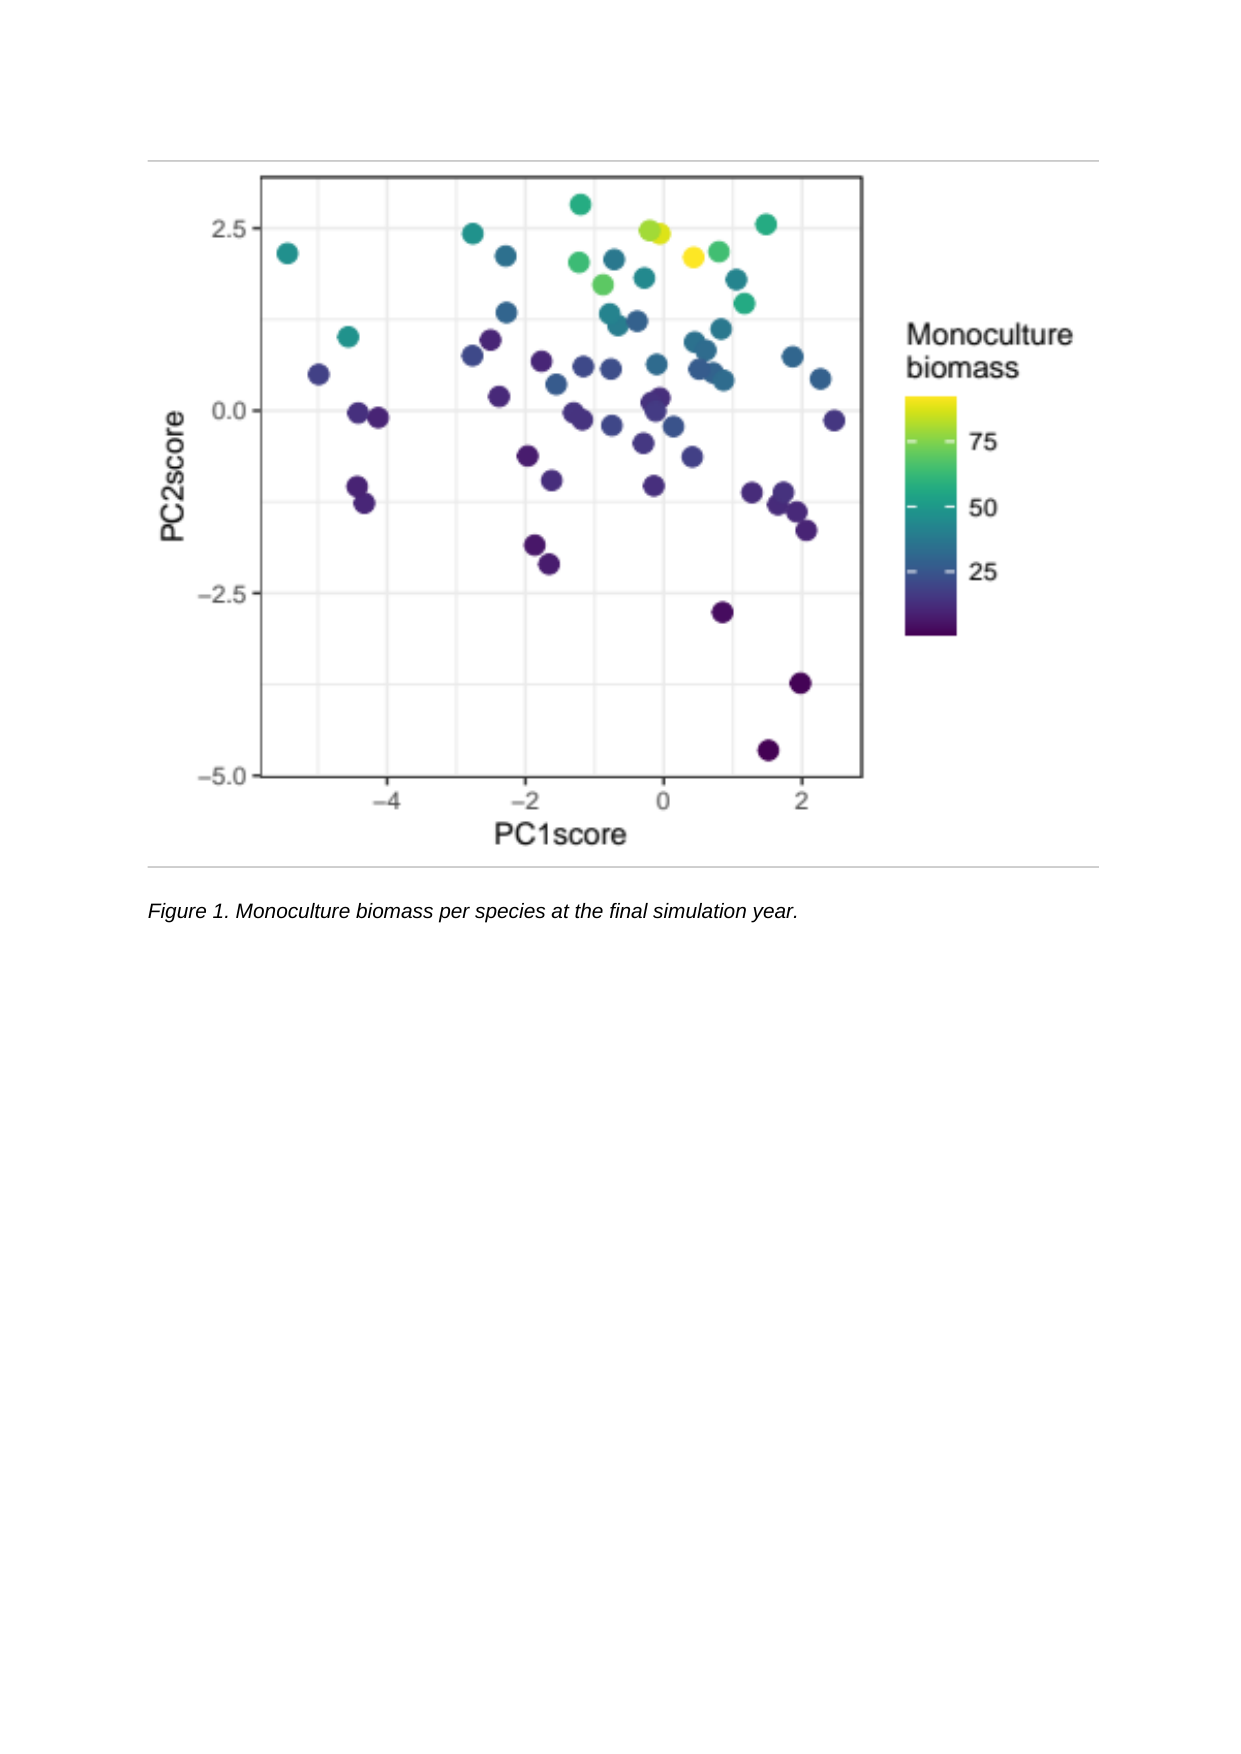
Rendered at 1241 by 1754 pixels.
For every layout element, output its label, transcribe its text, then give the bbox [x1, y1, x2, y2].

text Figure 1. Monoculture biomass per species at the final simulation year. [148, 898, 1093, 922]
